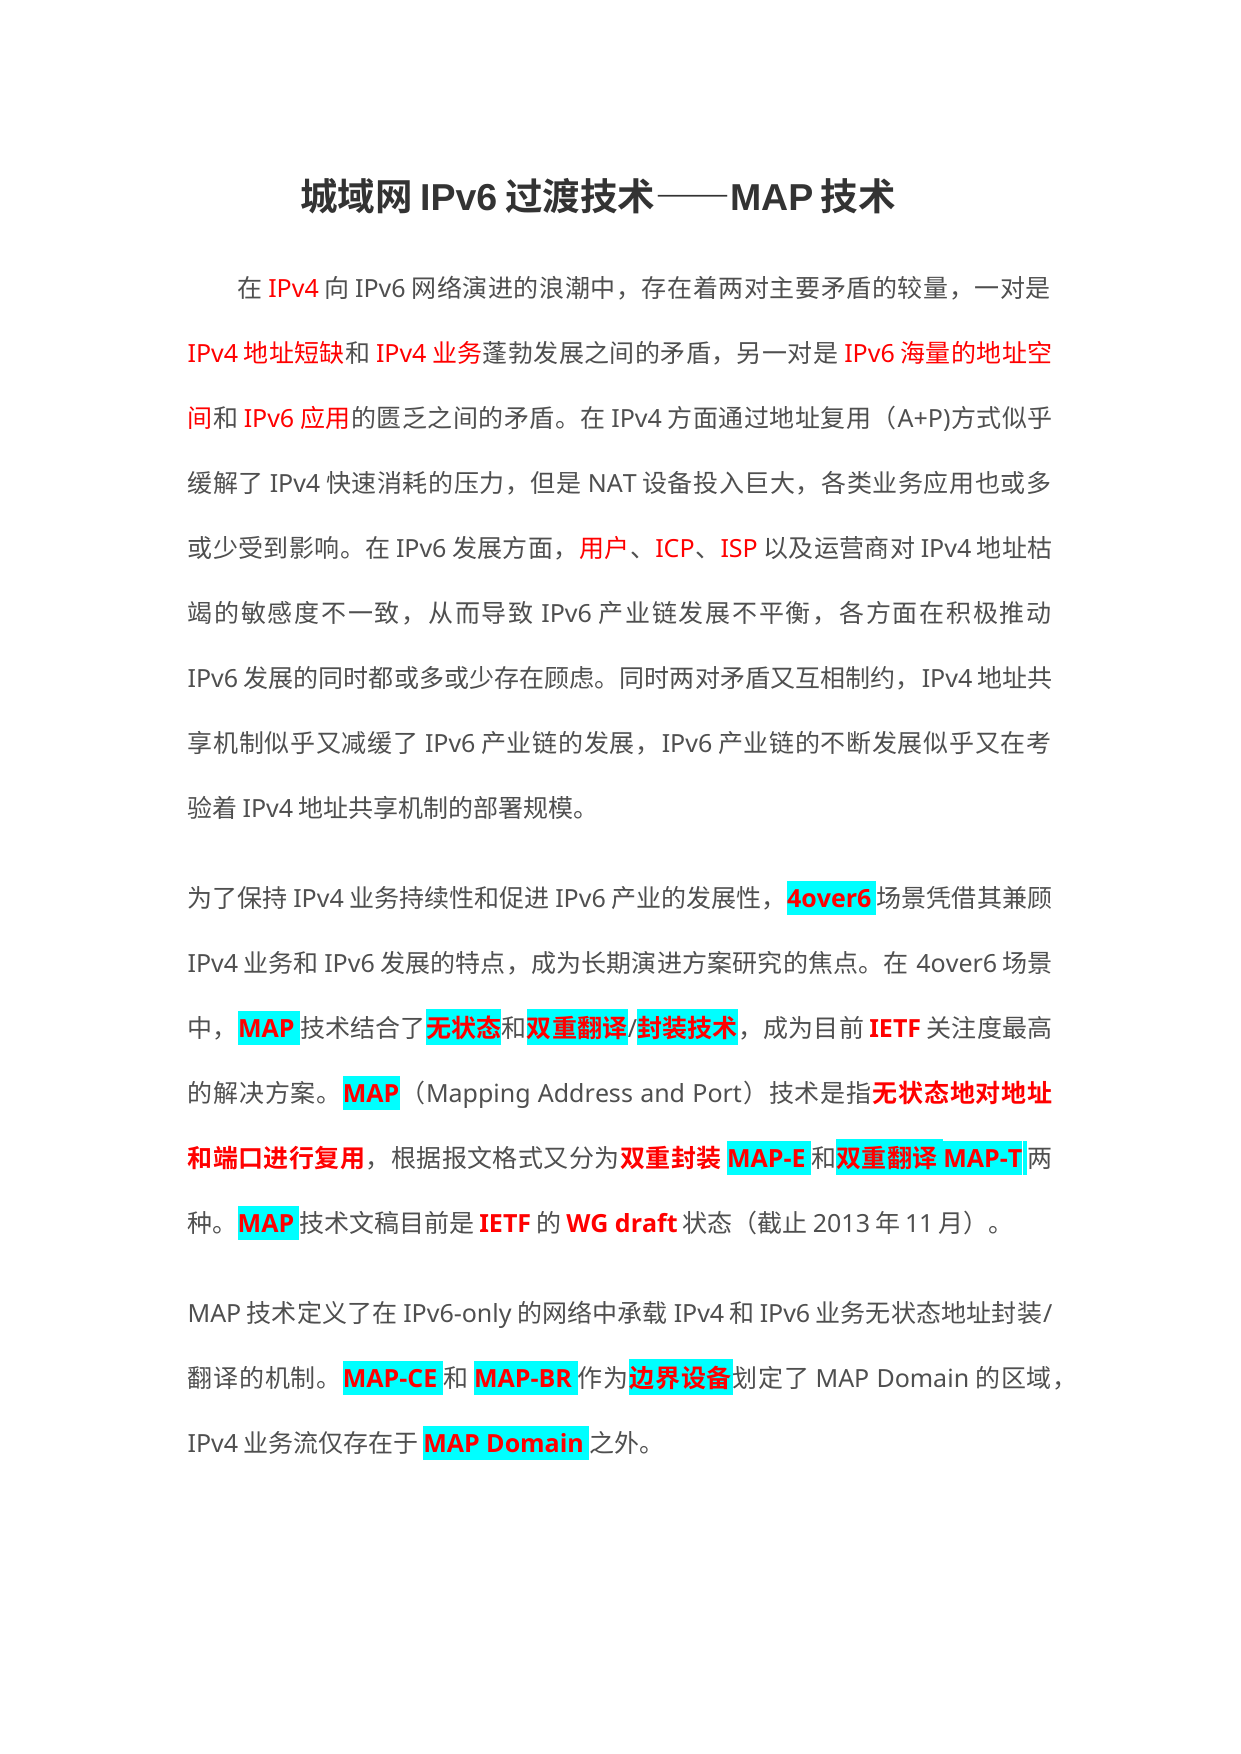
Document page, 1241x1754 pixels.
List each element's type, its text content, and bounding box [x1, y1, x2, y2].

text 城域网IPv6过渡技术——MAP技术 [187, 162, 1053, 227]
text 为了保持IPv4业务持续性和促进IPv6产业的发展性，4over6场景凭借其兼顾IPv4业务和IPv6发展的特点，成为长期演进方案研究的焦点。在4over6场景中，MAP技术结合了无状态和双重翻译/封装技术，成为目前IETF关注度最高的解决方案。MAP（Mapping Address and Port）技术是指无状态地对地址和端口进行复用，根据报文格式又分为双重封装MAP-E和双重翻译MAP-T两种。MAP技术文稿目前是IETF的WG draft状态（截止2013年11月）。 [187, 864, 1053, 1254]
text 在IPv4向IPv6网络演进的浪潮中，存在着两对主要矛盾的较量，一对是IPv4地址短缺和IPv4业务蓬勃发展之间的矛盾，另一对是IPv6海量的地址空间和IPv6应用的匮乏之间的矛盾。在IPv4方面通过地址复用（A+P)方式似乎缓解了IPv4快速消耗的压力，但是NAT设备投入巨大，各类业务应用也或多或少受到影响。在IPv6发展方面，用户、ICP、ISP以及运营商对IPv4地址枯竭的敏感度不一致，从而导致IPv6产业链发展不平衡，各方面在积极推动IPv6发展的同时都或多或少存在顾虑。同时两对矛盾又互相制约，IPv4地址共享机制似乎又减缓了IPv6产业链的发展，IPv6产业链的不断发展似乎又在考验着IPv4地址共享机制的部署规模。 [187, 254, 1053, 839]
text MAP技术定义了在IPv6-only的网络中承载IPv4和IPv6业务无状态地址封装/翻译的机制。MAP-CE和MAP-BR作为边界设备划定了MAP Domain的区域，IPv4业务流仅存在于MAP Domain之外。 [187, 1279, 1053, 1474]
